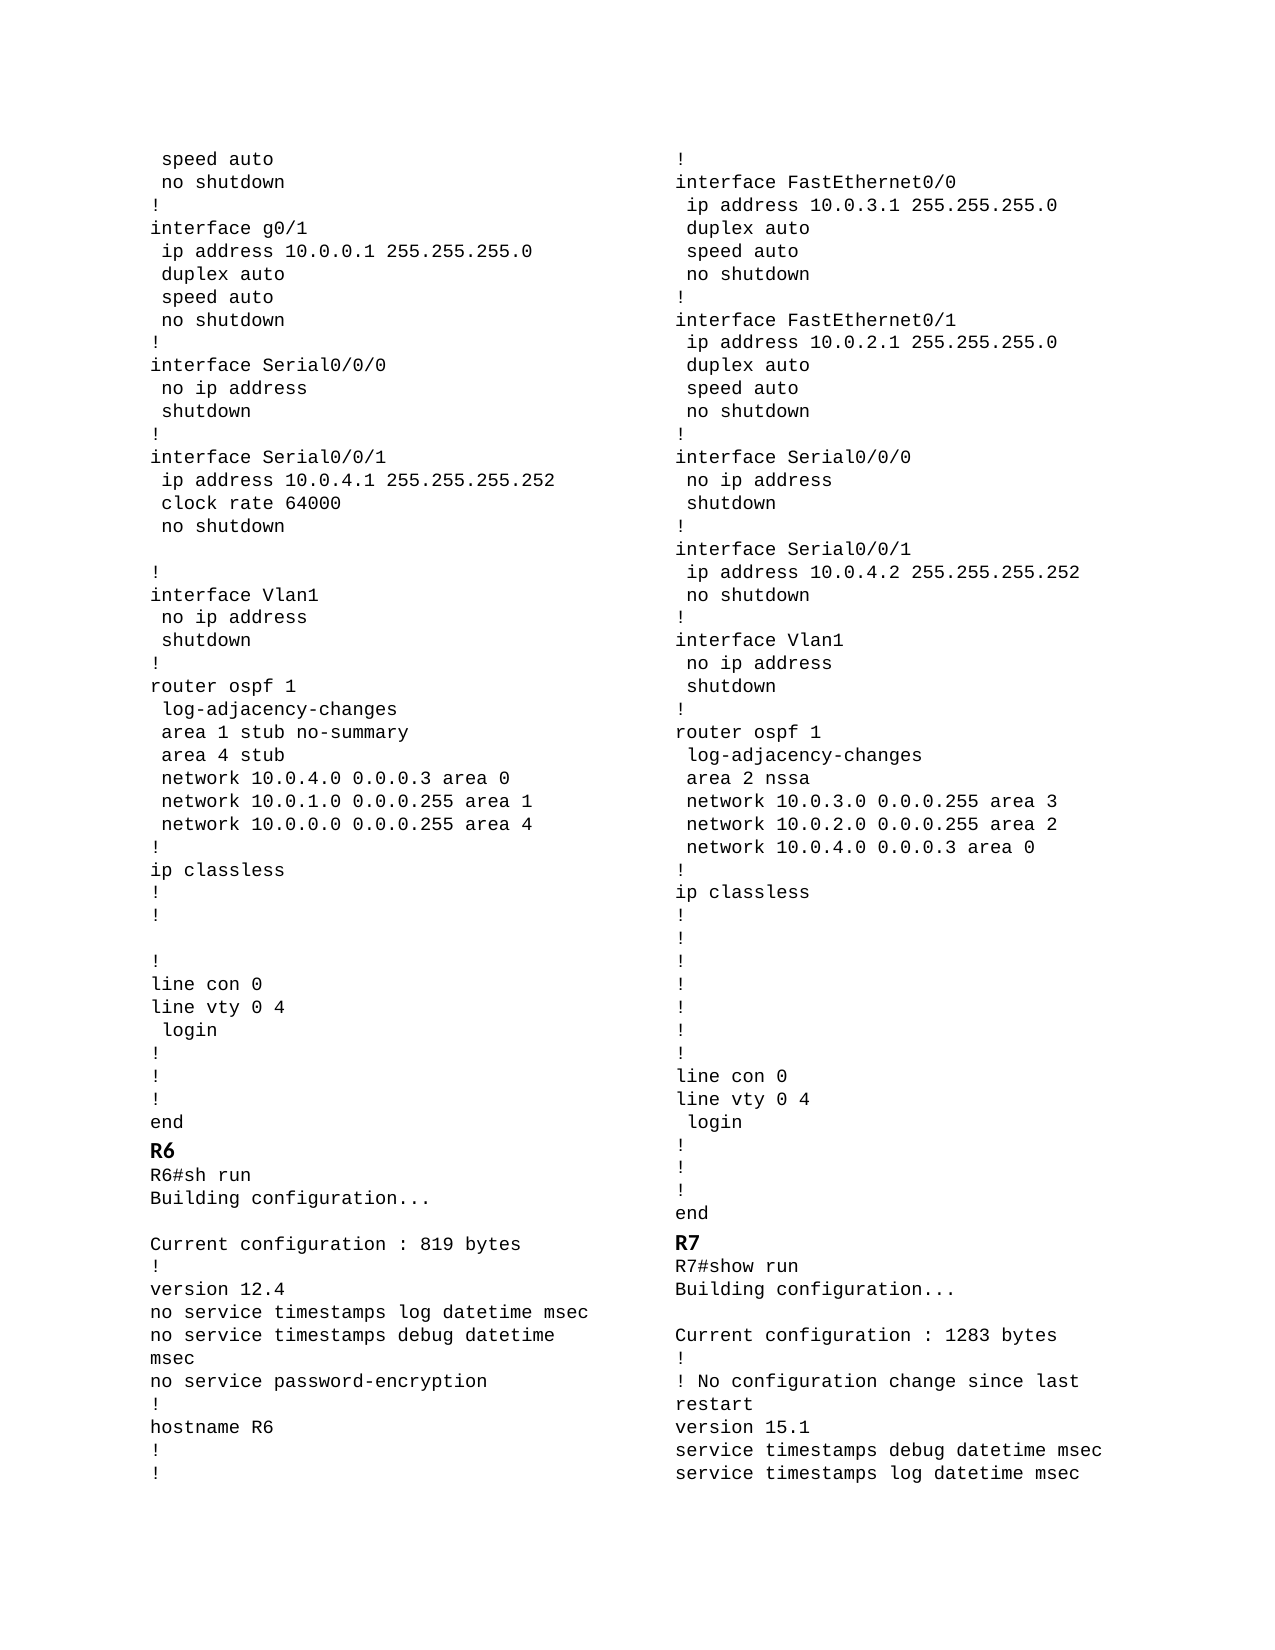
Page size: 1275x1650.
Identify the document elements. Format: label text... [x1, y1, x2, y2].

text ip address 10.0.4.1 255.255.255.252 [150, 471, 600, 492]
text service timestamps debug datetime msec [675, 1441, 1125, 1462]
text ! [675, 1021, 1125, 1042]
text ip address 10.0.4.2 255.255.255.252 [675, 562, 1125, 584]
text ! [675, 952, 1125, 973]
text login [150, 1021, 600, 1042]
text ip classless [150, 860, 600, 882]
text ! [675, 150, 1125, 171]
text duplex auto [675, 356, 1125, 377]
text duplex auto [675, 219, 1125, 240]
text ! [675, 1158, 1125, 1179]
text end R6 R6#sh run [150, 1112, 600, 1187]
text shutdown [150, 631, 600, 652]
text ! [675, 860, 1125, 882]
text no shutdown [675, 402, 1125, 423]
text network 10.0.1.0 0.0.0.255 area 1 [150, 792, 600, 813]
text shutdown [675, 494, 1125, 515]
text version 15.1 [675, 1418, 1125, 1439]
text ! [150, 562, 600, 584]
text clock rate 64000 [150, 494, 600, 515]
text line con 0 [150, 975, 600, 996]
text end R7 R7#show run [675, 1204, 1125, 1278]
text line vty 0 4 [675, 1089, 1125, 1111]
text shutdown [675, 677, 1125, 698]
text area 1 stub no-summary [150, 723, 600, 744]
text ! [150, 654, 600, 675]
text ! No configuration change since last restart [675, 1372, 1125, 1416]
text ! [150, 1067, 600, 1088]
text speed auto [150, 287, 600, 309]
text network 10.0.4.0 0.0.0.3 area 0 [675, 837, 1125, 859]
text ! [675, 1181, 1125, 1202]
text speed auto [675, 379, 1125, 400]
text speed auto [150, 150, 600, 171]
text ! [150, 425, 600, 446]
text duplex auto [150, 264, 600, 286]
text ! [150, 1463, 600, 1485]
text interface Vlan1 [150, 585, 600, 607]
text log-adjacency-changes [675, 746, 1125, 767]
text ! [150, 1257, 600, 1278]
text no ip address [150, 379, 600, 400]
text shutdown [150, 402, 600, 423]
text ! [675, 929, 1125, 950]
text no ip address [675, 654, 1125, 675]
text ! [675, 700, 1125, 721]
text ! [675, 1349, 1125, 1370]
text ! [675, 608, 1125, 629]
text interface FastEthernet0/0 [675, 173, 1125, 194]
text interface Serial0/0/0 [675, 448, 1125, 469]
text no shutdown [150, 173, 600, 194]
text ! [675, 906, 1125, 927]
text Current configuration : 1283 bytes [675, 1326, 1125, 1347]
text no ip address [675, 471, 1125, 492]
text no shutdown [150, 310, 600, 332]
text ! [675, 1044, 1125, 1065]
text Building configuration... [150, 1188, 600, 1210]
text ! [150, 1441, 600, 1462]
text no ip address [150, 608, 600, 629]
text service timestamps log datetime msec [675, 1463, 1125, 1485]
text no service password-encryption [150, 1372, 600, 1393]
text ! [150, 837, 600, 859]
text Building configuration... [675, 1280, 1125, 1301]
text network 10.0.3.0 0.0.0.255 area 3 [675, 792, 1125, 813]
text line vty 0 4 [150, 998, 600, 1019]
text interface Serial0/0/1 [675, 539, 1125, 561]
text ! [675, 975, 1125, 996]
text ! [675, 287, 1125, 309]
text ! [150, 906, 600, 927]
text ! [150, 1089, 600, 1111]
text network 10.0.4.0 0.0.0.3 area 0 [150, 769, 600, 790]
text ! [150, 883, 600, 904]
text ! [675, 1135, 1125, 1157]
text interface Serial0/0/0 [150, 356, 600, 377]
text area 2 nssa [675, 769, 1125, 790]
text ! [675, 998, 1125, 1019]
text ! [675, 517, 1125, 538]
text network 10.0.2.0 0.0.0.255 area 2 [675, 814, 1125, 836]
text interface Vlan1 [675, 631, 1125, 652]
text no shutdown [150, 517, 600, 538]
text version 12.4 [150, 1280, 600, 1301]
text ip address 10.0.2.1 255.255.255.0 [675, 333, 1125, 354]
text interface FastEthernet0/1 [675, 310, 1125, 332]
text line con 0 [675, 1067, 1125, 1088]
text no shutdown [675, 264, 1125, 286]
text ip address 10.0.3.1 255.255.255.0 [675, 196, 1125, 217]
text ip classless [675, 883, 1125, 904]
text router ospf 1 [675, 723, 1125, 744]
text login [675, 1112, 1125, 1134]
text ! [150, 952, 600, 973]
text network 10.0.0.0 0.0.0.255 area 4 [150, 814, 600, 836]
text area 4 stub [150, 746, 600, 767]
text speed auto [675, 242, 1125, 263]
text ! [150, 196, 600, 217]
text ! [150, 333, 600, 354]
text ! [675, 425, 1125, 446]
text log-adjacency-changes [150, 700, 600, 721]
text ip address 10.0.0.1 255.255.255.0 [150, 242, 600, 263]
text interface Serial0/0/1 [150, 448, 600, 469]
text router ospf 1 [150, 677, 600, 698]
text Current configuration : 819 bytes [150, 1234, 600, 1256]
text interface g0/1 [150, 219, 600, 240]
text no service timestamps debug datetime msec [150, 1326, 600, 1370]
text hostname R6 [150, 1418, 600, 1439]
text no shutdown [675, 585, 1125, 607]
text no service timestamps log datetime msec [150, 1303, 600, 1324]
text ! [150, 1044, 600, 1065]
text ! [150, 1395, 600, 1416]
